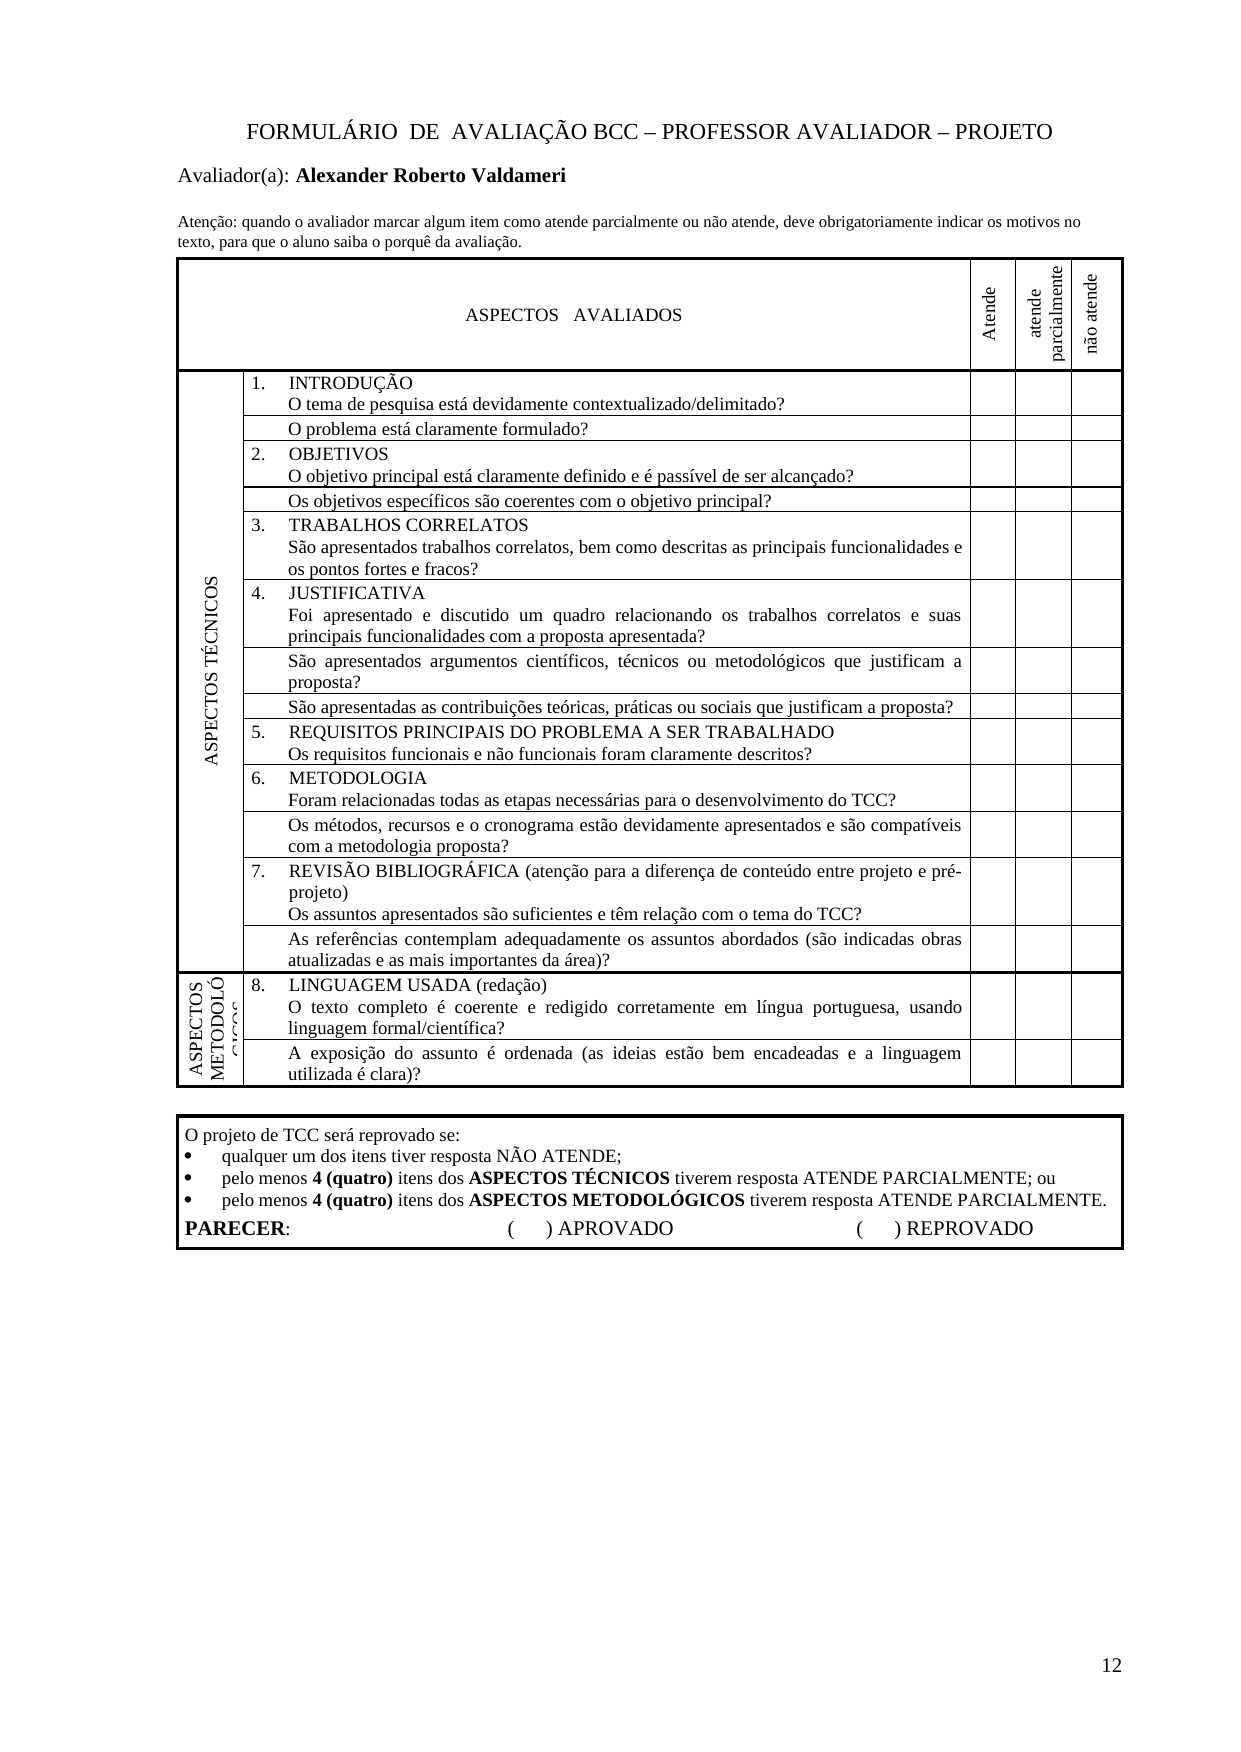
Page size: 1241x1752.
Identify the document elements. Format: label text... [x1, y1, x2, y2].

table_header O projeto de TCC será reprovado se: qualquer um dos itens tiver resposta NÃO ATENDE; pelo menos 4 (quatro) itens dos ASPECTOS TÉCNICOS tiverem resposta ATENDE PARCIALMENTE; ou pelo menos 4 (quatro) itens dos ASPECTOS METODOLÓGICOS tiverem resposta ATENDE PARCIALMENTE. [179, 1118, 1121, 1210]
table_cell [1016, 441, 1071, 486]
table_cell [1016, 1040, 1071, 1085]
table_cell [1016, 694, 1071, 718]
table_header Atende [971, 260, 1015, 368]
text FORMULÁRIO DE avaliação BCC – PROFESSOR AVALIADOR – projeto [177, 118, 1122, 144]
table_cell Os métodos, recursos e o cronograma estão devidamente apresentados e são compatíveis com a metodologia proposta? [244, 812, 970, 857]
table_cell [1016, 926, 1071, 971]
table_cell REVISÃO BIBLIOGRÁFICA (atenção para a diferença de conteúdo entre projeto e pré-projeto) Os assuntos apresentados são suficientes e têm relação com o tema do TCC? [244, 858, 970, 924]
table_cell [971, 694, 1015, 718]
table_cell ASPECTOS TÉCNICOS [179, 372, 243, 971]
table_cell [1072, 372, 1121, 415]
table_cell [1016, 580, 1071, 647]
table_cell [971, 416, 1015, 440]
table_cell [1072, 926, 1121, 971]
table_cell As referências contemplam adequadamente os assuntos abordados (são indicadas obras atualizadas e as mais importantes da área)? [244, 926, 970, 971]
table_cell Os objetivos específicos são coerentes com o objetivo principal? [244, 488, 970, 511]
table_cell [1072, 765, 1121, 811]
table_cell [971, 580, 1015, 647]
table_cell [1016, 974, 1071, 1039]
table_cell REQUISITOS PRINCIPAIS DO PROBLEMA A SER TRABALHADO Os requisitos funcionais e não funcionais foram claramente descritos? [244, 719, 970, 764]
table_header ASPECTOS AVALIADOS [179, 260, 970, 368]
table_cell ASPECTOS METODOLÓGICOS [179, 974, 243, 1085]
table_cell ( ) REPROVADO [768, 1210, 1121, 1247]
table_cell [971, 812, 1015, 857]
table_cell [971, 719, 1015, 764]
table_cell JUSTIFICATIVA Foi apresentado e discutido um quadro relacionando os trabalhos correlatos e suas principais funcionalidades com a proposta apresentada? [244, 580, 970, 647]
table_cell LINGUAGEM USADA (redação) O texto completo é coerente e redigido corretamente em língua portuguesa, usando linguagem formal/científica? [244, 974, 970, 1039]
table_cell [1016, 765, 1071, 811]
table_cell [1072, 512, 1121, 579]
table_cell [1072, 648, 1121, 693]
table_cell [1016, 372, 1071, 415]
table_cell O problema está claramente formulado? [244, 416, 970, 440]
table_cell [971, 648, 1015, 693]
table_cell [971, 488, 1015, 511]
table_cell [971, 858, 1015, 924]
table_cell [1072, 974, 1121, 1039]
table_header não atende [1072, 260, 1121, 368]
table_cell A exposição do assunto é ordenada (as ideias estão bem encadeadas e a linguagem utilizada é clara)? [244, 1040, 970, 1085]
table_cell [1072, 694, 1121, 718]
table_cell [971, 974, 1015, 1039]
table_cell [971, 441, 1015, 486]
table_cell [1072, 812, 1121, 857]
table_cell São apresentados argumentos científicos, técnicos ou metodológicos que justificam a proposta? [244, 648, 970, 693]
table_cell TRABALHOS CORRELATOS São apresentados trabalhos correlatos, bem como descritas as principais funcionalidades e os pontos fortes e fracos? [244, 512, 970, 579]
table_cell [971, 1040, 1015, 1085]
table_cell ( ) APROVADO [413, 1210, 767, 1247]
table_cell [1016, 648, 1071, 693]
table_cell [1016, 812, 1071, 857]
table_cell [1072, 416, 1121, 440]
text Avaliador(a): Alexander Roberto Valdameri [177, 163, 1122, 187]
text Atenção: quando o avaliador marcar algum item como atende parcialmente ou não atende, deve obrigatoriamente indicar os motivos no texto, para que o aluno saiba o porquê da avaliação. [177, 212, 1122, 251]
table_cell [1072, 858, 1121, 924]
table_cell PARECER: [179, 1210, 413, 1247]
table_cell [1072, 488, 1121, 511]
table_cell [1016, 512, 1071, 579]
table_cell São apresentadas as contribuições teóricas, práticas ou sociais que justificam a proposta? [244, 694, 970, 718]
table_cell METODOLOGIA Foram relacionadas todas as etapas necessárias para o desenvolvimento do TCC? [244, 765, 970, 811]
table_cell [1072, 441, 1121, 486]
table_cell [1072, 580, 1121, 647]
table_cell [1016, 488, 1071, 511]
table_cell [1016, 858, 1071, 924]
table_cell INTRODUÇÃO O tema de pesquisa está devidamente contextualizado/delimitado? [244, 372, 970, 415]
table_cell [971, 372, 1015, 415]
table_cell [971, 926, 1015, 971]
table_cell [1016, 416, 1071, 440]
table_cell [1072, 719, 1121, 764]
table_cell [971, 512, 1015, 579]
table_cell OBJETIVOS O objetivo principal está claramente definido e é passível de ser alcançado? [244, 441, 970, 486]
table_header atende parcialmente [1016, 260, 1071, 368]
table_cell [1072, 1040, 1121, 1085]
table_cell [971, 765, 1015, 811]
table_cell [1016, 719, 1071, 764]
